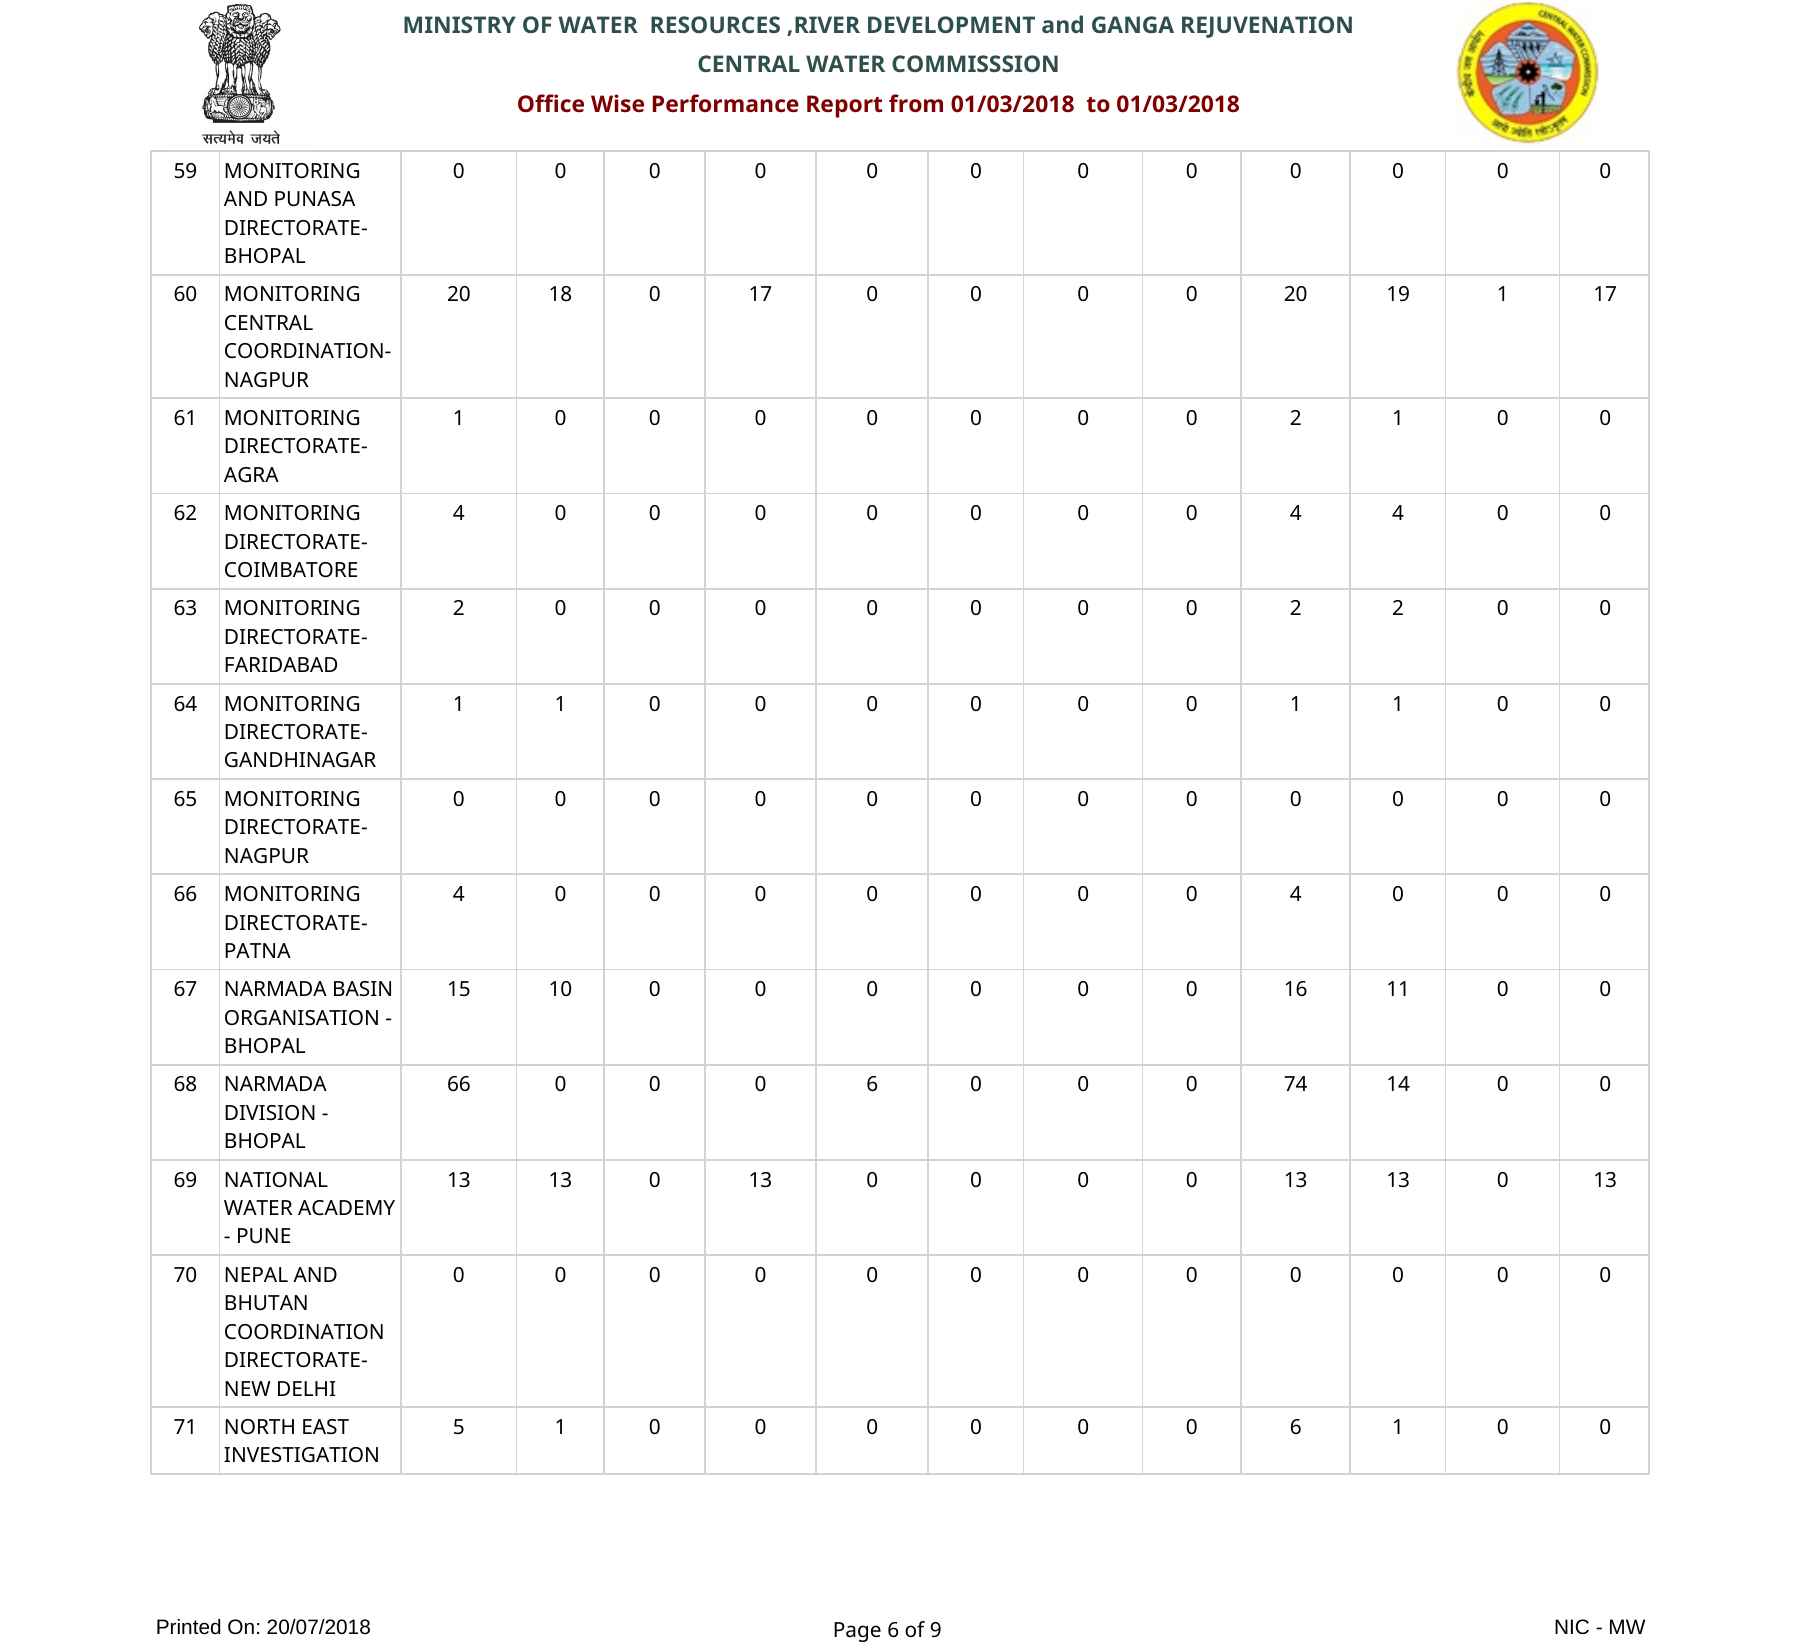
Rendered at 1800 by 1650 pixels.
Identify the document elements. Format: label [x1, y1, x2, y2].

table_header [517, 152, 603, 274]
table_header [1242, 590, 1349, 683]
table_header [929, 399, 1023, 493]
table_header [706, 1408, 815, 1473]
table_header [605, 970, 704, 1064]
table_header [1024, 494, 1142, 588]
table_header [220, 1408, 400, 1473]
table_header [517, 494, 603, 588]
table_header [1446, 276, 1559, 397]
table_header [517, 590, 603, 683]
table_header [152, 590, 219, 683]
table_header [1446, 590, 1559, 683]
table_header [1560, 685, 1648, 778]
table_header [1143, 685, 1240, 778]
table_header [706, 1256, 815, 1406]
table_header [929, 152, 1023, 274]
table_header [402, 1161, 516, 1254]
table_header [1143, 1408, 1240, 1473]
table_header [517, 970, 603, 1064]
table_header [1446, 970, 1559, 1064]
table_header [706, 494, 815, 588]
table_header [152, 875, 219, 969]
table_header [402, 276, 516, 397]
table_header [1143, 970, 1240, 1064]
table_header [517, 1066, 603, 1159]
table_header [706, 780, 815, 873]
table_header [929, 276, 1023, 397]
table_header [152, 1256, 219, 1406]
table_header [1351, 780, 1445, 873]
table_header [929, 1256, 1023, 1406]
table_header [1242, 1408, 1349, 1473]
table_header [220, 152, 400, 274]
table_header [517, 780, 603, 873]
table_header [220, 276, 400, 397]
table_header [1351, 494, 1445, 588]
table_header [402, 1256, 516, 1406]
table_header [1024, 1408, 1142, 1473]
table_header [929, 970, 1023, 1064]
table_header [1351, 1256, 1445, 1406]
table_header [817, 276, 927, 397]
table_header [706, 276, 815, 397]
table_header [817, 1066, 927, 1159]
table_header [817, 970, 927, 1064]
table_header [1024, 685, 1142, 778]
table_header [706, 970, 815, 1064]
table_header [1560, 1408, 1648, 1473]
table_header [817, 494, 927, 588]
table_header [517, 875, 603, 969]
table_header [1446, 494, 1559, 588]
table_header [1242, 1161, 1349, 1254]
table_header [605, 276, 704, 397]
table_header [1560, 152, 1648, 274]
table_header [220, 970, 400, 1064]
table_header [1446, 1066, 1559, 1159]
table_header [1560, 1161, 1648, 1254]
table_header [220, 685, 400, 778]
table_header [1560, 1066, 1648, 1159]
table_header [1560, 1256, 1648, 1406]
table_header [1242, 970, 1349, 1064]
table_header [605, 1256, 704, 1406]
table_header [817, 1408, 927, 1473]
table_header [402, 1066, 516, 1159]
table_header [929, 780, 1023, 873]
table_header [517, 1256, 603, 1406]
table_header [706, 399, 815, 493]
table_header [517, 685, 603, 778]
table_header [402, 970, 516, 1064]
table_header [1351, 590, 1445, 683]
table_header [1024, 590, 1142, 683]
table_header [1242, 152, 1349, 274]
table_header [706, 590, 815, 683]
table_header [517, 1408, 603, 1473]
table_header [605, 780, 704, 873]
table_header [220, 399, 400, 493]
table_header [517, 399, 603, 493]
table_header [605, 1161, 704, 1254]
table_header [402, 1408, 516, 1473]
table_header [1024, 1256, 1142, 1406]
table_header [152, 970, 219, 1064]
table_header [1446, 399, 1559, 493]
table_header [1446, 780, 1559, 873]
table_header [706, 1161, 815, 1254]
table_header [706, 685, 815, 778]
table_header [1024, 1066, 1142, 1159]
table_header [605, 685, 704, 778]
table_header [1560, 276, 1648, 397]
table_header [402, 494, 516, 588]
table_header [817, 152, 927, 274]
table_header [220, 590, 400, 683]
table_header [517, 276, 603, 397]
table_header [1351, 276, 1445, 397]
table_header [929, 1066, 1023, 1159]
table_header [605, 875, 704, 969]
table_header [1242, 1066, 1349, 1159]
table_header [220, 875, 400, 969]
table_header [1351, 1408, 1445, 1473]
table_header [1024, 1161, 1142, 1254]
table_header [1446, 1161, 1559, 1254]
table_header [817, 399, 927, 493]
table_header [402, 152, 516, 274]
table_header [929, 590, 1023, 683]
table_header [152, 152, 219, 274]
table_header [152, 685, 219, 778]
table_header [706, 152, 815, 274]
table_header [1560, 780, 1648, 873]
table_header [1446, 875, 1559, 969]
table_header [220, 1066, 400, 1159]
table_header [605, 399, 704, 493]
table_header [1143, 276, 1240, 397]
table_header [817, 780, 927, 873]
table_header [220, 1256, 400, 1406]
table_header [1024, 399, 1142, 493]
table_header [1242, 276, 1349, 397]
table_header [1143, 399, 1240, 493]
table_header [152, 276, 219, 397]
table_header [1560, 399, 1648, 493]
table_header [220, 1161, 400, 1254]
table_header [929, 1161, 1023, 1254]
table_header [1143, 1256, 1240, 1406]
table_header [1446, 1256, 1559, 1406]
table_header [605, 590, 704, 683]
table_header [402, 590, 516, 683]
table_header [220, 494, 400, 588]
table_header [1143, 1066, 1240, 1159]
table_header [152, 1066, 219, 1159]
table_header [402, 399, 516, 493]
table_header [1242, 875, 1349, 969]
table_header [817, 1161, 927, 1254]
table_header [1351, 685, 1445, 778]
table_header [817, 685, 927, 778]
table_header [706, 875, 815, 969]
table_header [1024, 780, 1142, 873]
table_header [1560, 875, 1648, 969]
table_header [1242, 1256, 1349, 1406]
picture [168, 2, 311, 145]
table_header [152, 1408, 219, 1473]
table_header [706, 1066, 815, 1159]
table_header [817, 1256, 927, 1406]
table_header [402, 875, 516, 969]
table_header [1024, 970, 1142, 1064]
table_header [605, 1408, 704, 1473]
table_header [1242, 399, 1349, 493]
table_header [1242, 685, 1349, 778]
table_header [929, 494, 1023, 588]
table_header [1560, 590, 1648, 683]
table_header [1242, 494, 1349, 588]
table_header [1143, 1161, 1240, 1254]
table_header [1024, 152, 1142, 274]
table_header [1143, 152, 1240, 274]
table_header [220, 780, 400, 873]
table_header [152, 399, 219, 493]
table_header [517, 1161, 603, 1254]
table_header [817, 875, 927, 969]
table_header [1446, 1408, 1559, 1473]
picture [1455, 2, 1600, 145]
table_header [1351, 399, 1445, 493]
table_header [402, 685, 516, 778]
table_header [1024, 875, 1142, 969]
table_header [152, 494, 219, 588]
table_header [402, 780, 516, 873]
table_header [929, 685, 1023, 778]
table_header [1351, 1161, 1445, 1254]
table_header [1560, 494, 1648, 588]
table_header [1242, 780, 1349, 873]
table_header [817, 590, 927, 683]
table_header [1351, 970, 1445, 1064]
table_header [1351, 1066, 1445, 1159]
table_header [1351, 875, 1445, 969]
table_header [1143, 494, 1240, 588]
table_header [605, 494, 704, 588]
table_header [605, 152, 704, 274]
table_header [1143, 590, 1240, 683]
table_header [929, 875, 1023, 969]
table_header [1446, 152, 1559, 274]
table_header [1351, 152, 1445, 274]
table_header [152, 1161, 219, 1254]
table_header [152, 780, 219, 873]
table_header [1143, 780, 1240, 873]
table_header [1143, 875, 1240, 969]
table_header [1560, 970, 1648, 1064]
table_header [1024, 276, 1142, 397]
table_header [929, 1408, 1023, 1473]
table_header [1446, 685, 1559, 778]
table_header [605, 1066, 704, 1159]
